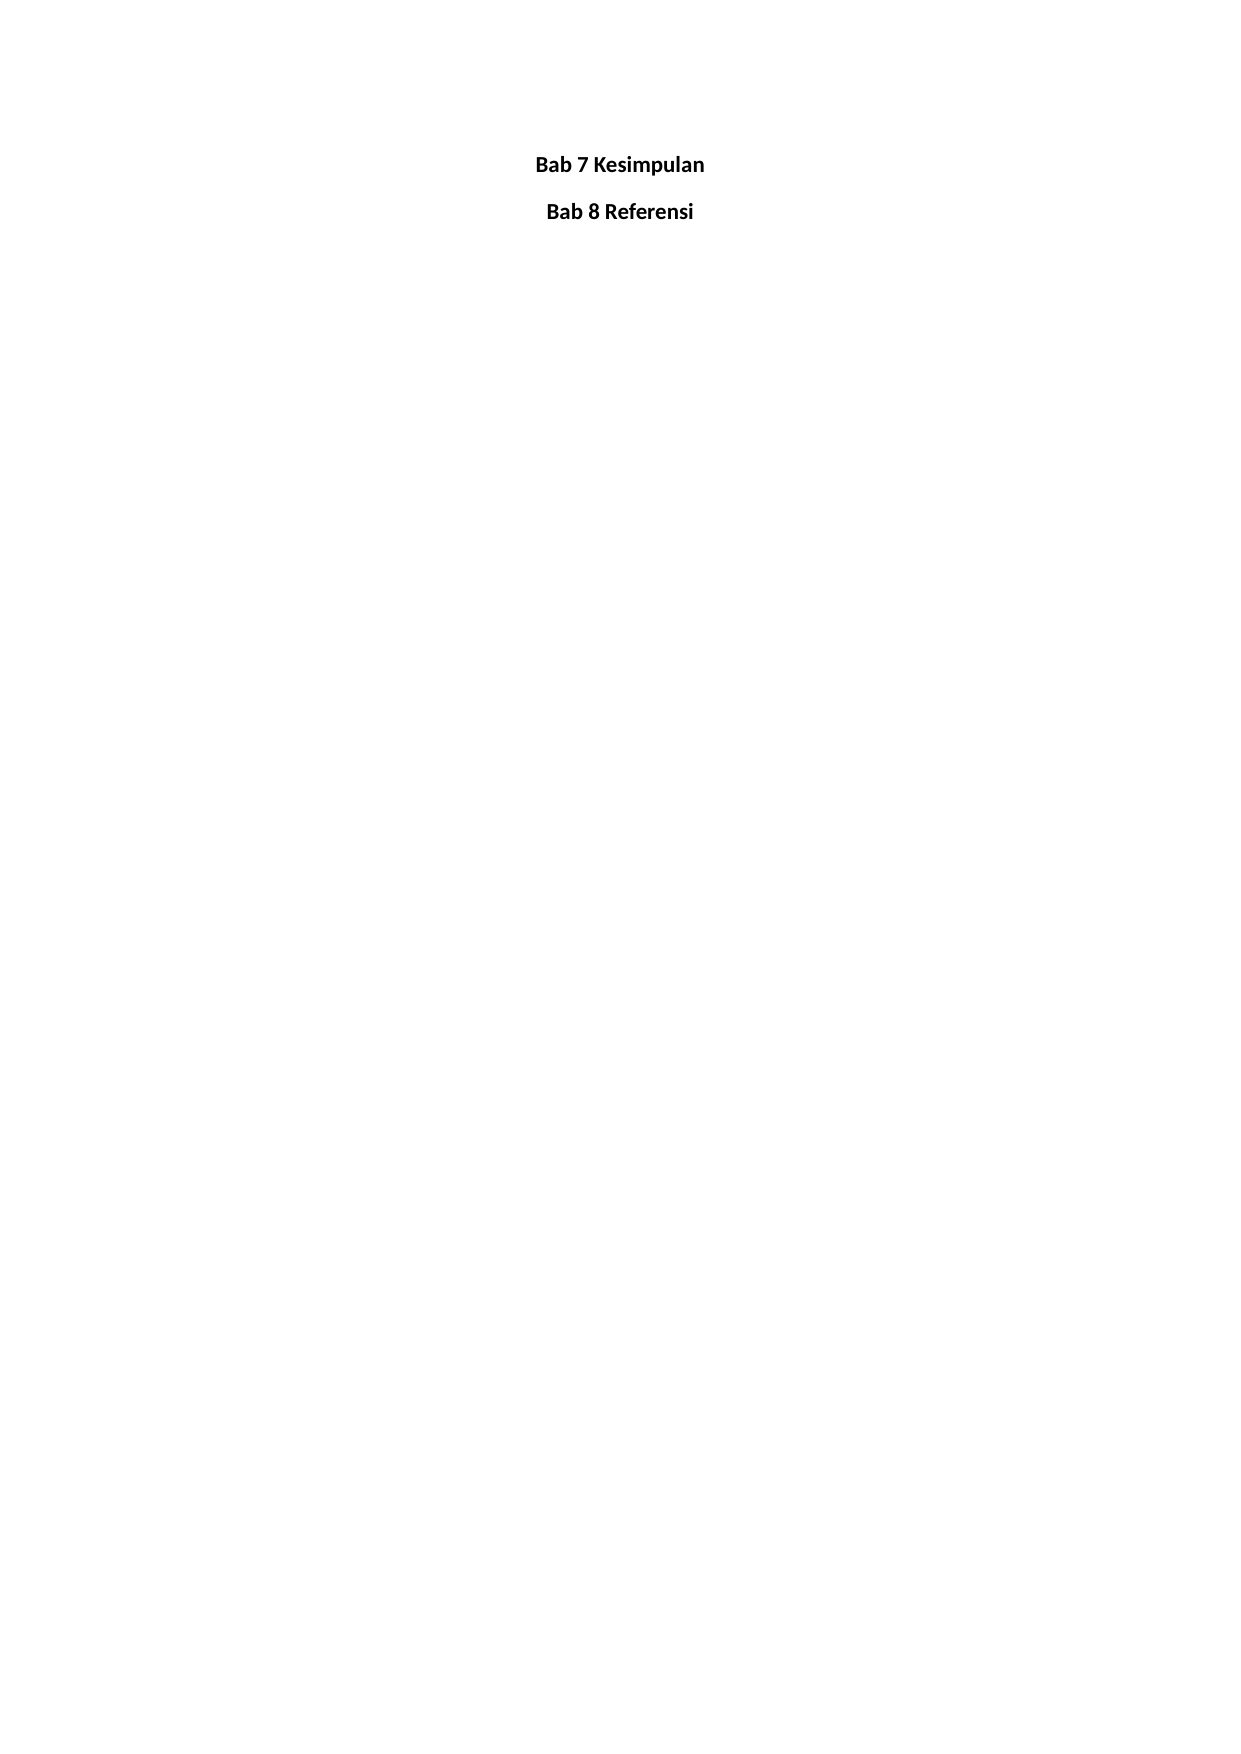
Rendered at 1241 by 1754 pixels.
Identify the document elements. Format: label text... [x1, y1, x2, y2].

text Bab 7 Kesimpulan [150, 150, 1090, 178]
text Bab 8 Referensi [150, 197, 1090, 225]
